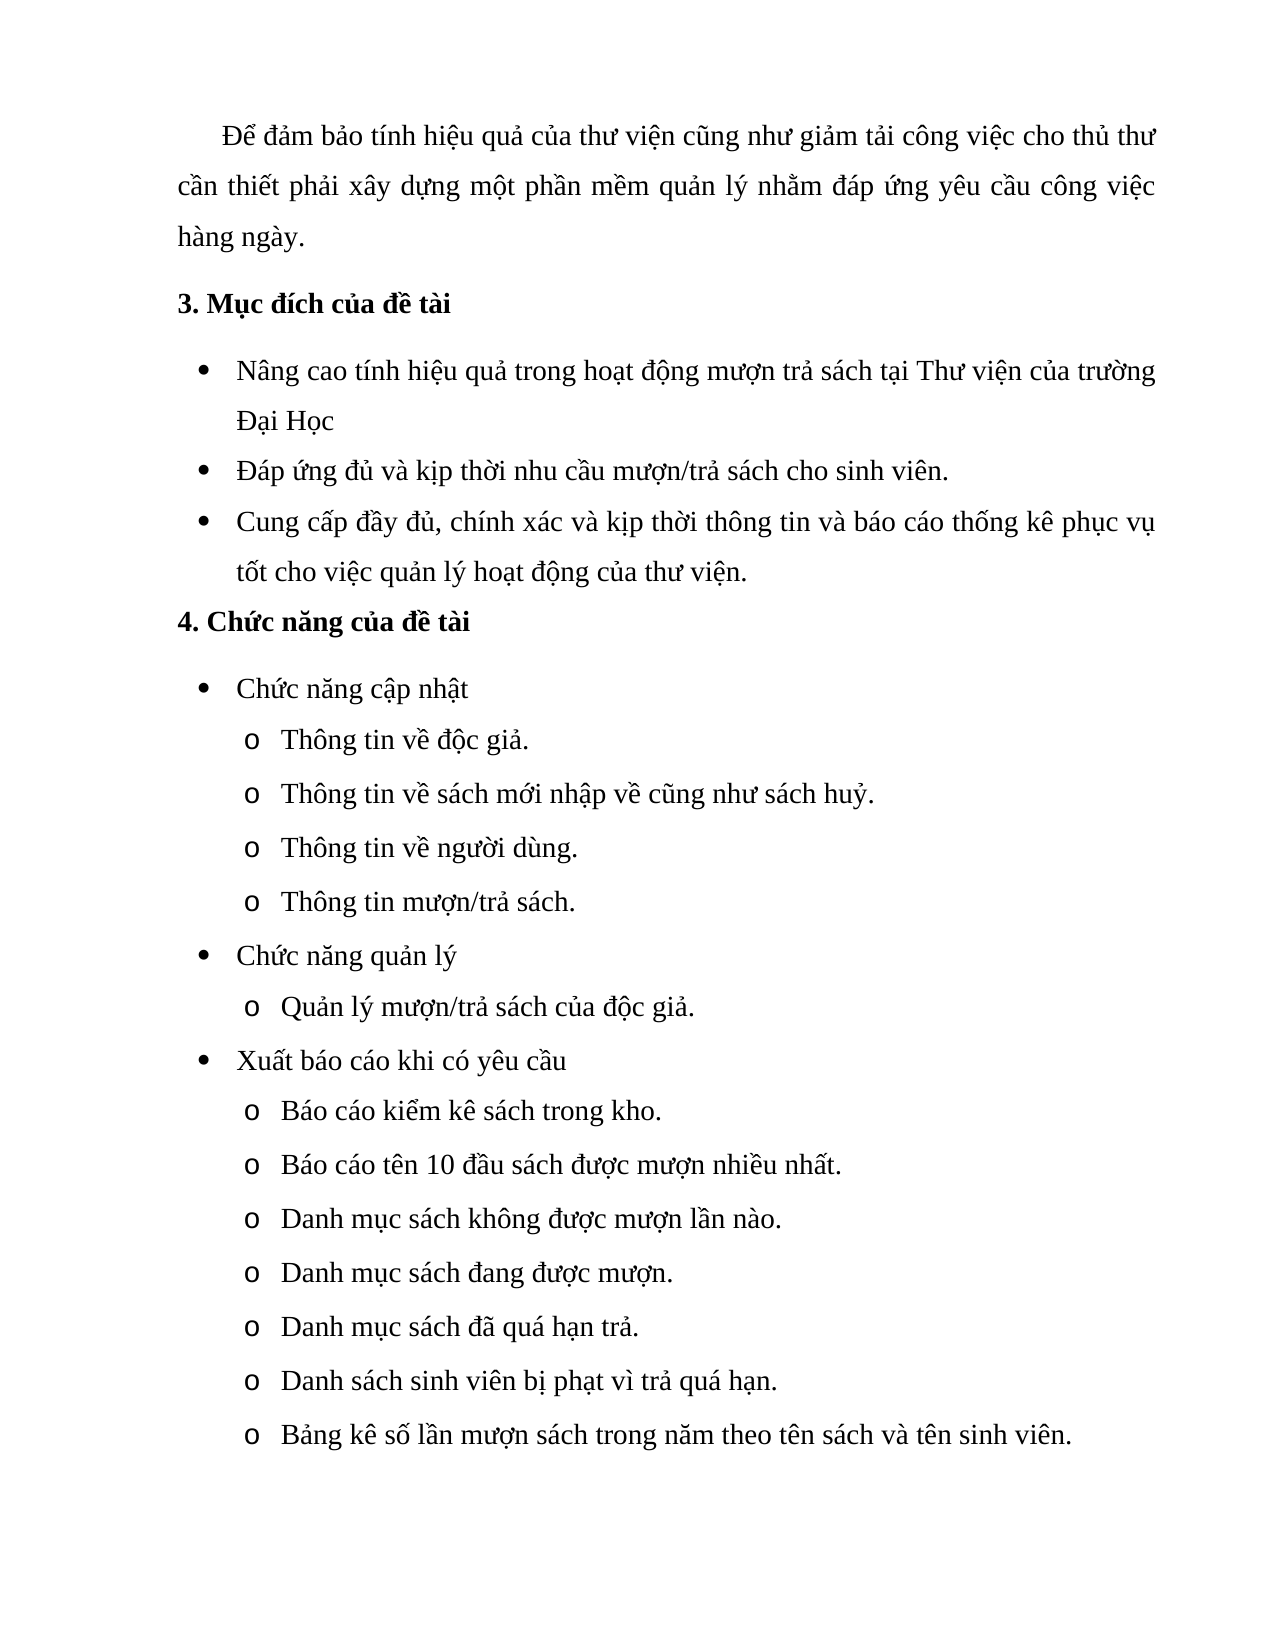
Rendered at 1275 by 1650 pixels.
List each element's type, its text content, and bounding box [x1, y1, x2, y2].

list Thông tin về sách mới nhập về cũng như sách huỷ. [243, 776, 1157, 812]
list Danh mục sách đã quá hạn trả. [243, 1309, 1157, 1345]
list Báo cáo tên 10 đầu sách được mượn nhiều nhất. [243, 1147, 1157, 1183]
list Chức năng cập nhật [199, 672, 1157, 705]
text 4. Chức năng của đề tài [177, 604, 1157, 638]
list Báo cáo kiểm kê sách trong kho. [243, 1093, 1157, 1129]
text Để đảm bảo tính hiệu quả của thư viện cũng như giảm tải công việc cho thủ thư cần thiết phải xây dựng một phần mềm quản lý nhằm đáp ứng yêu cầu công việc hàng ngày. [177, 118, 1157, 252]
list Danh sách sinh viên bị phạt vì trả quá hạn. [243, 1363, 1157, 1399]
list Danh mục sách không được mượn lần nào. [243, 1201, 1157, 1237]
text 3. Mục đích của đề tài [177, 286, 1157, 319]
list Cung cấp đầy đủ, chính xác và kịp thời thông tin và báo cáo thống kê phục vụ tốt cho việc quản lý hoạt động của thư viện. [199, 504, 1157, 588]
list Nâng cao tính hiệu quả trong hoạt động mượn trả sách tại Thư viện của trường Đại Học [199, 353, 1157, 437]
list Thông tin về người dùng. [243, 830, 1157, 866]
list Thông tin về độc giả. [243, 722, 1157, 758]
list Xuất báo cáo khi có yêu cầu [199, 1043, 1157, 1076]
list Danh mục sách đang được mượn. [243, 1255, 1157, 1291]
list Chức năng quản lý [199, 938, 1157, 972]
list Thông tin mượn/trả sách. [243, 884, 1157, 920]
list Quản lý mượn/trả sách của độc giả. [243, 989, 1157, 1025]
list Bảng kê số lần mượn sách trong năm theo tên sách và tên sinh viên. [243, 1417, 1157, 1453]
list Đáp ứng đủ và kịp thời nhu cầu mượn/trả sách cho sinh viên. [199, 453, 1157, 487]
